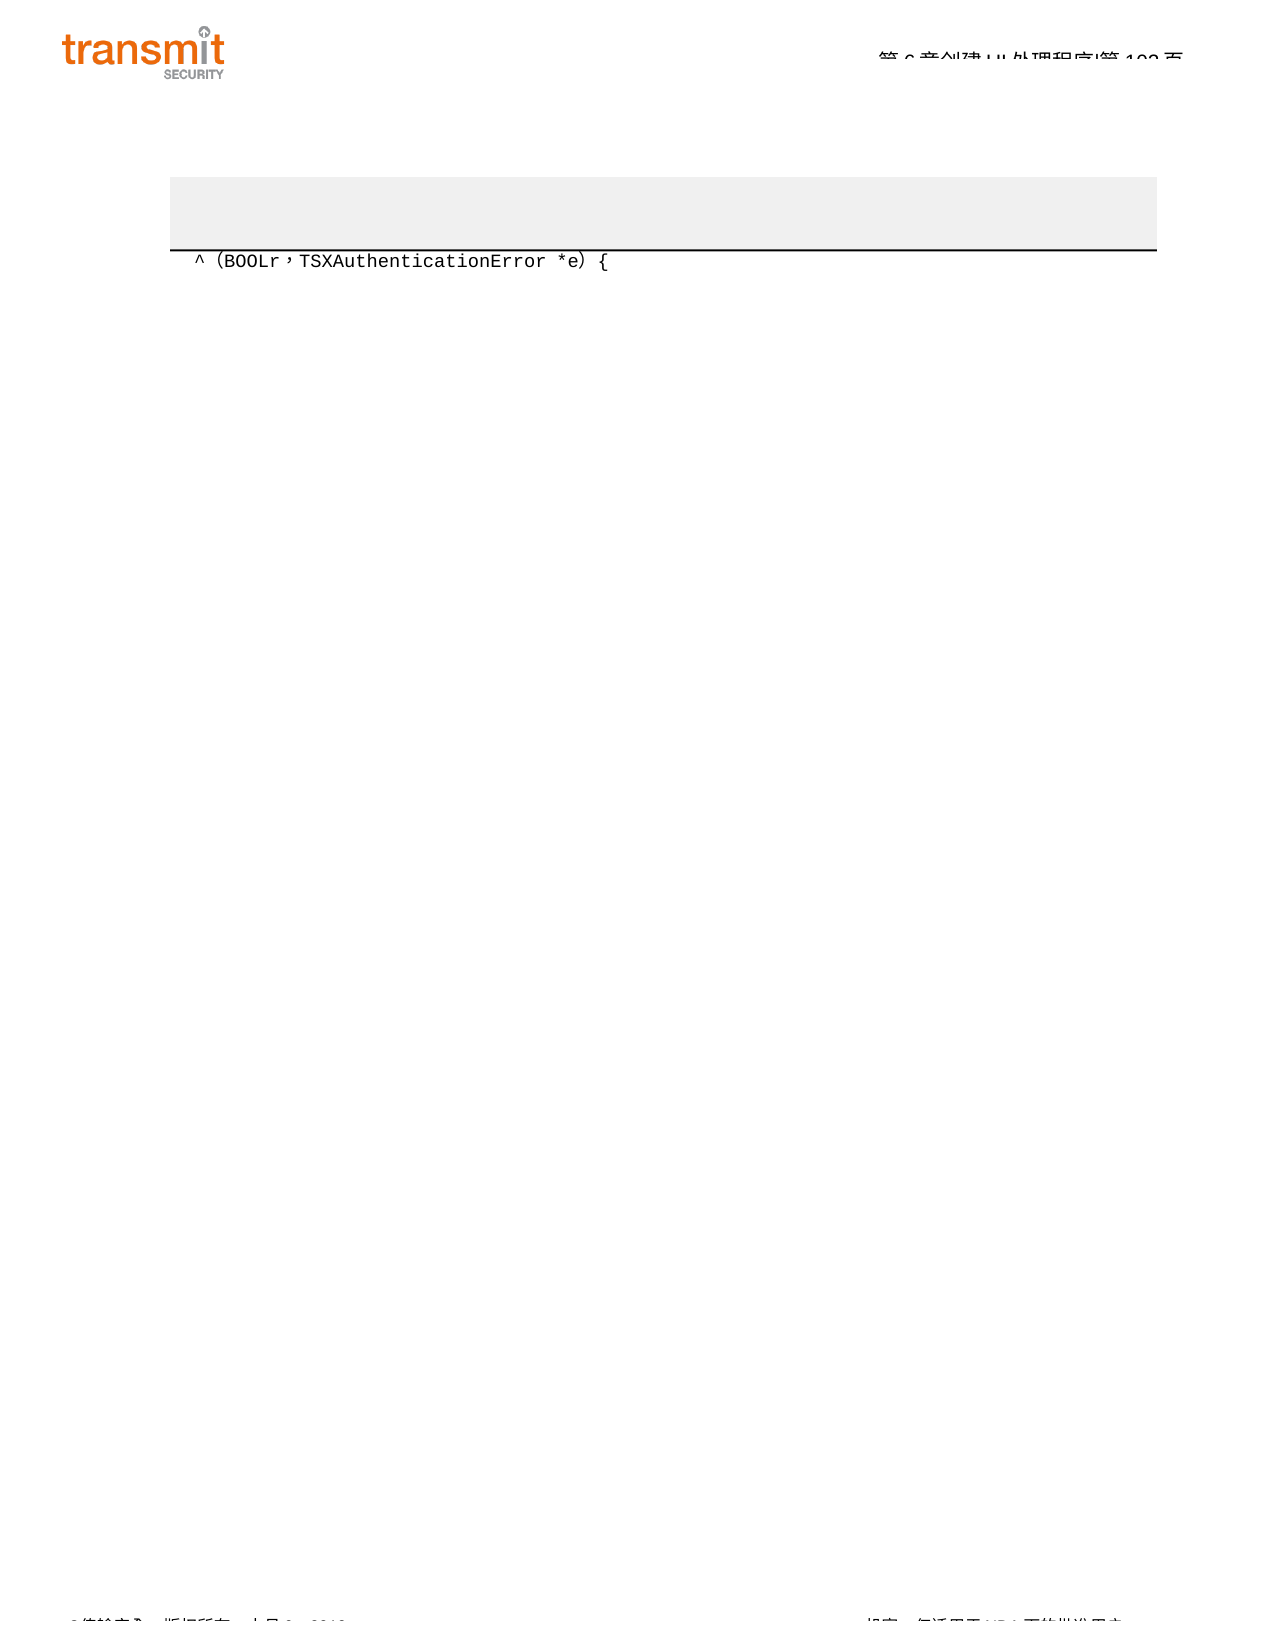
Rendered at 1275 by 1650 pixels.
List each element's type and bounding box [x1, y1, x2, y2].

text [194, 250, 903, 272]
picture [59, 23, 228, 83]
